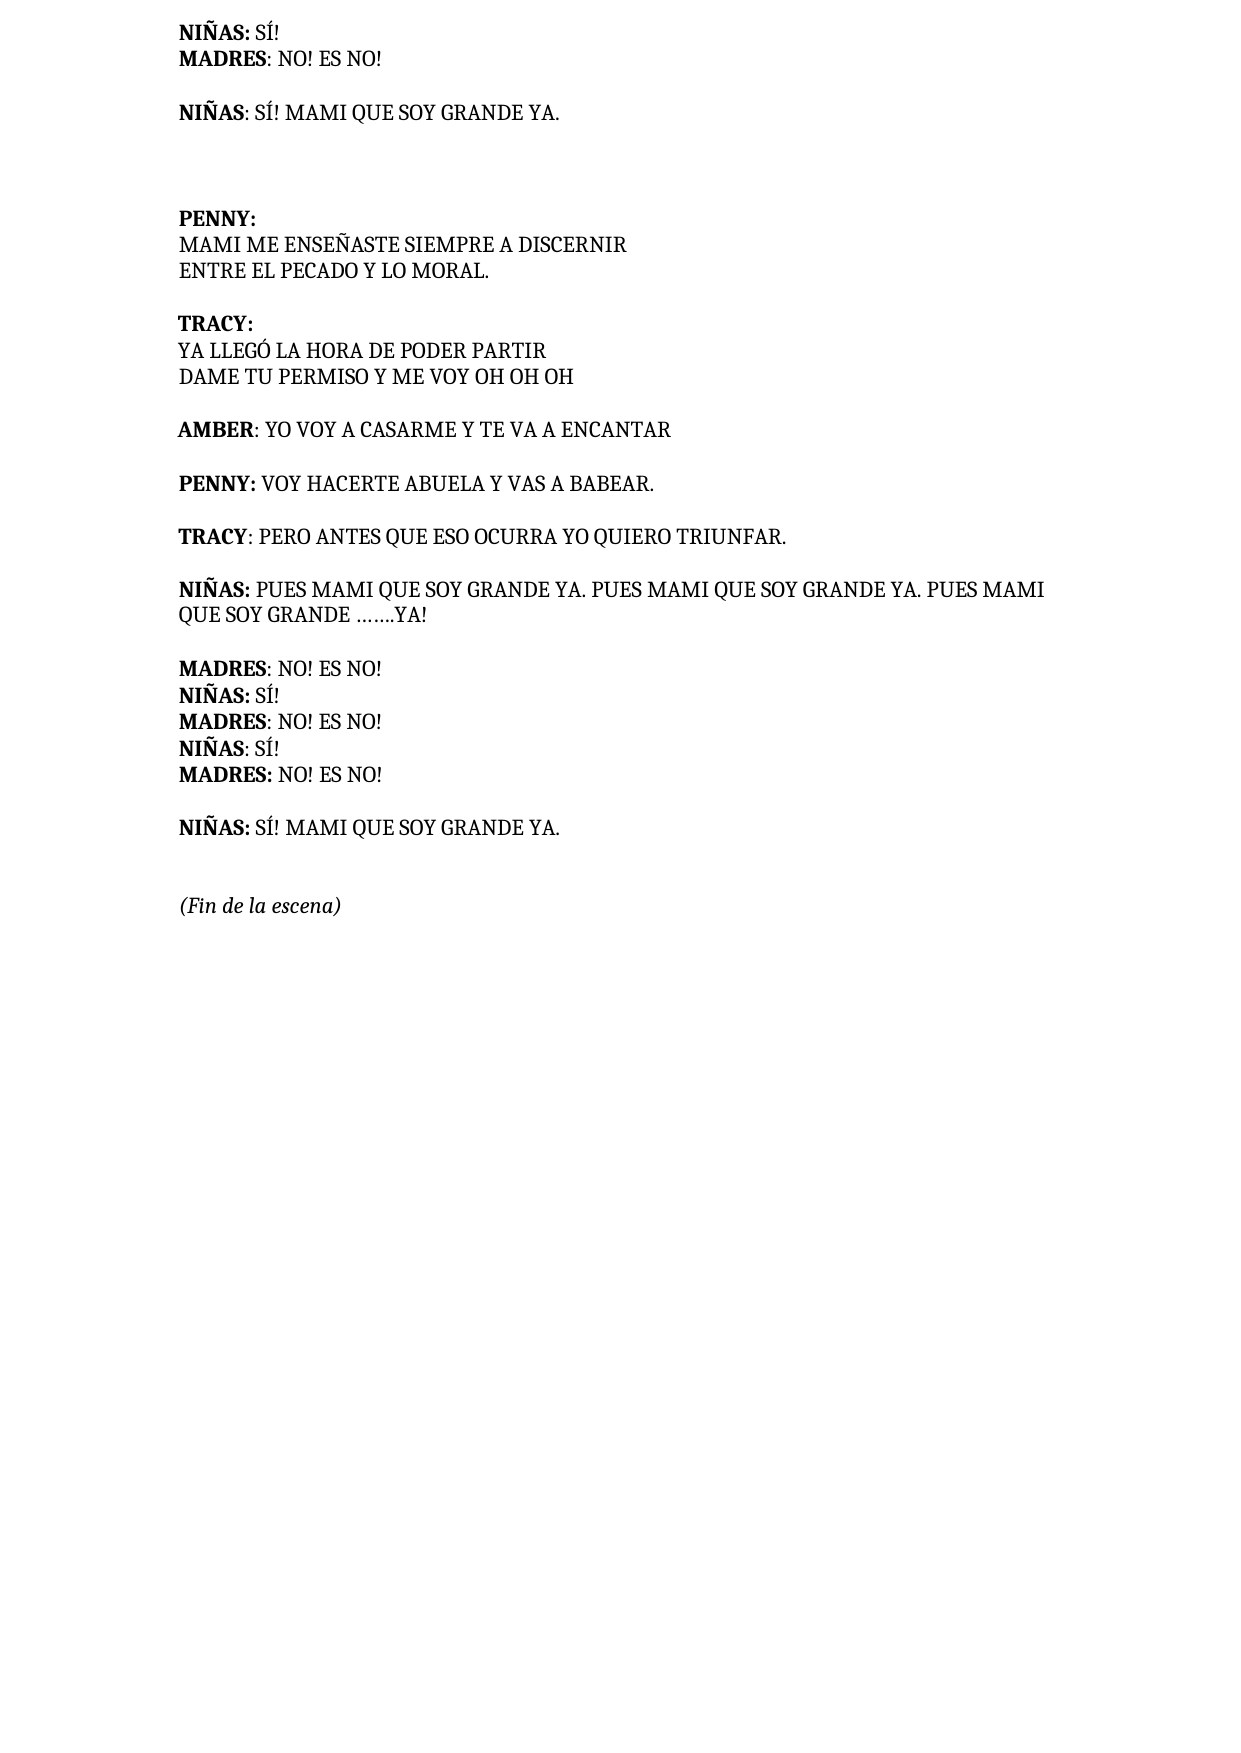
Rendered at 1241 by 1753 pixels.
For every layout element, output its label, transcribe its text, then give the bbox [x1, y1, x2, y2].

text NIÑAS: SÍ! [178, 735, 1147, 762]
text PENNY: [178, 205, 1147, 232]
text TRACY: PERO ANTES QUE ESO OCURRA YO QUIERO TRIUNFAR. [178, 524, 1147, 550]
text TRACY: YA LLEGÓ LA HORA DE PODER PARTIR [178, 285, 1147, 364]
text MADRES: NO! ES NO! [178, 656, 1147, 682]
text NIÑAS: SÍ! MAMI QUE SOY GRANDE YA. [178, 99, 1147, 126]
text DAME TU PERMISO Y ME VOY OH OH OH [179, 364, 1147, 390]
text MADRES: NO! ES NO! [178, 762, 1147, 788]
text NIÑAS: SÍ! [178, 682, 1147, 709]
text ENTRE EL PECADO Y LO MORAL. [179, 258, 1147, 285]
text NIÑAS: PUES MAMI QUE SOY GRANDE YA. PUES MAMI QUE SOY GRANDE YA. PUES MAMI QUE SOY GRANDE …….YA! [178, 577, 1062, 628]
text (Fin de la escena) [179, 893, 1147, 919]
text MADRES: NO! ES NO! [178, 46, 1147, 72]
text PENNY: VOY HACERTE ABUELA Y VAS A BABEAR. [178, 471, 1147, 497]
text MAMI ME ENSEÑASTE SIEMPRE A DISCERNIR [179, 232, 1147, 258]
text AMBER: YO VOY A CASARME Y TE VA A ENCANTAR [177, 417, 1147, 444]
text NIÑAS: SÍ! [178, 19, 1147, 46]
text MADRES: NO! ES NO! [178, 709, 1147, 735]
text NIÑAS: SÍ! MAMI QUE SOY GRANDE YA. [178, 815, 1147, 841]
